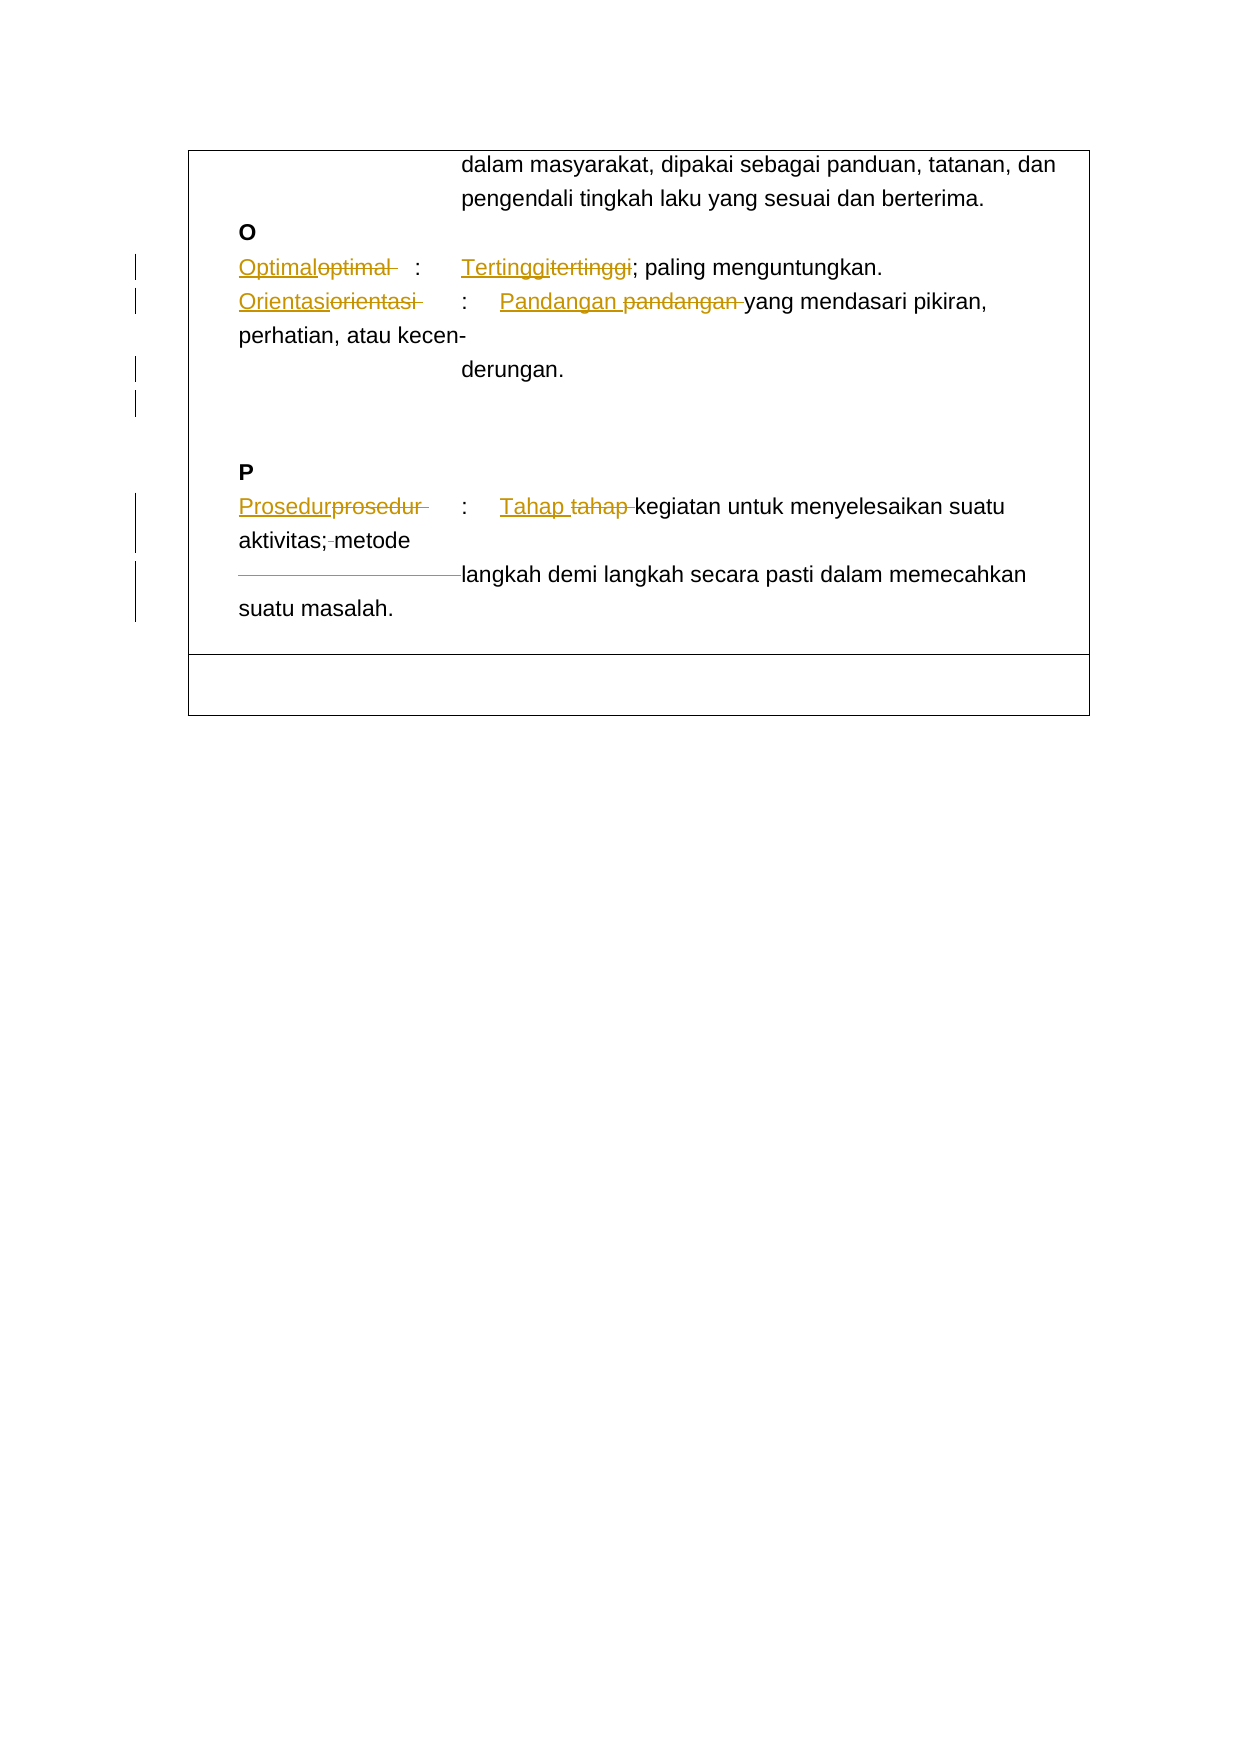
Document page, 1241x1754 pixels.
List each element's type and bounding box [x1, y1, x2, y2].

table_cell [189, 655, 1089, 714]
table_header [189, 151, 1089, 654]
